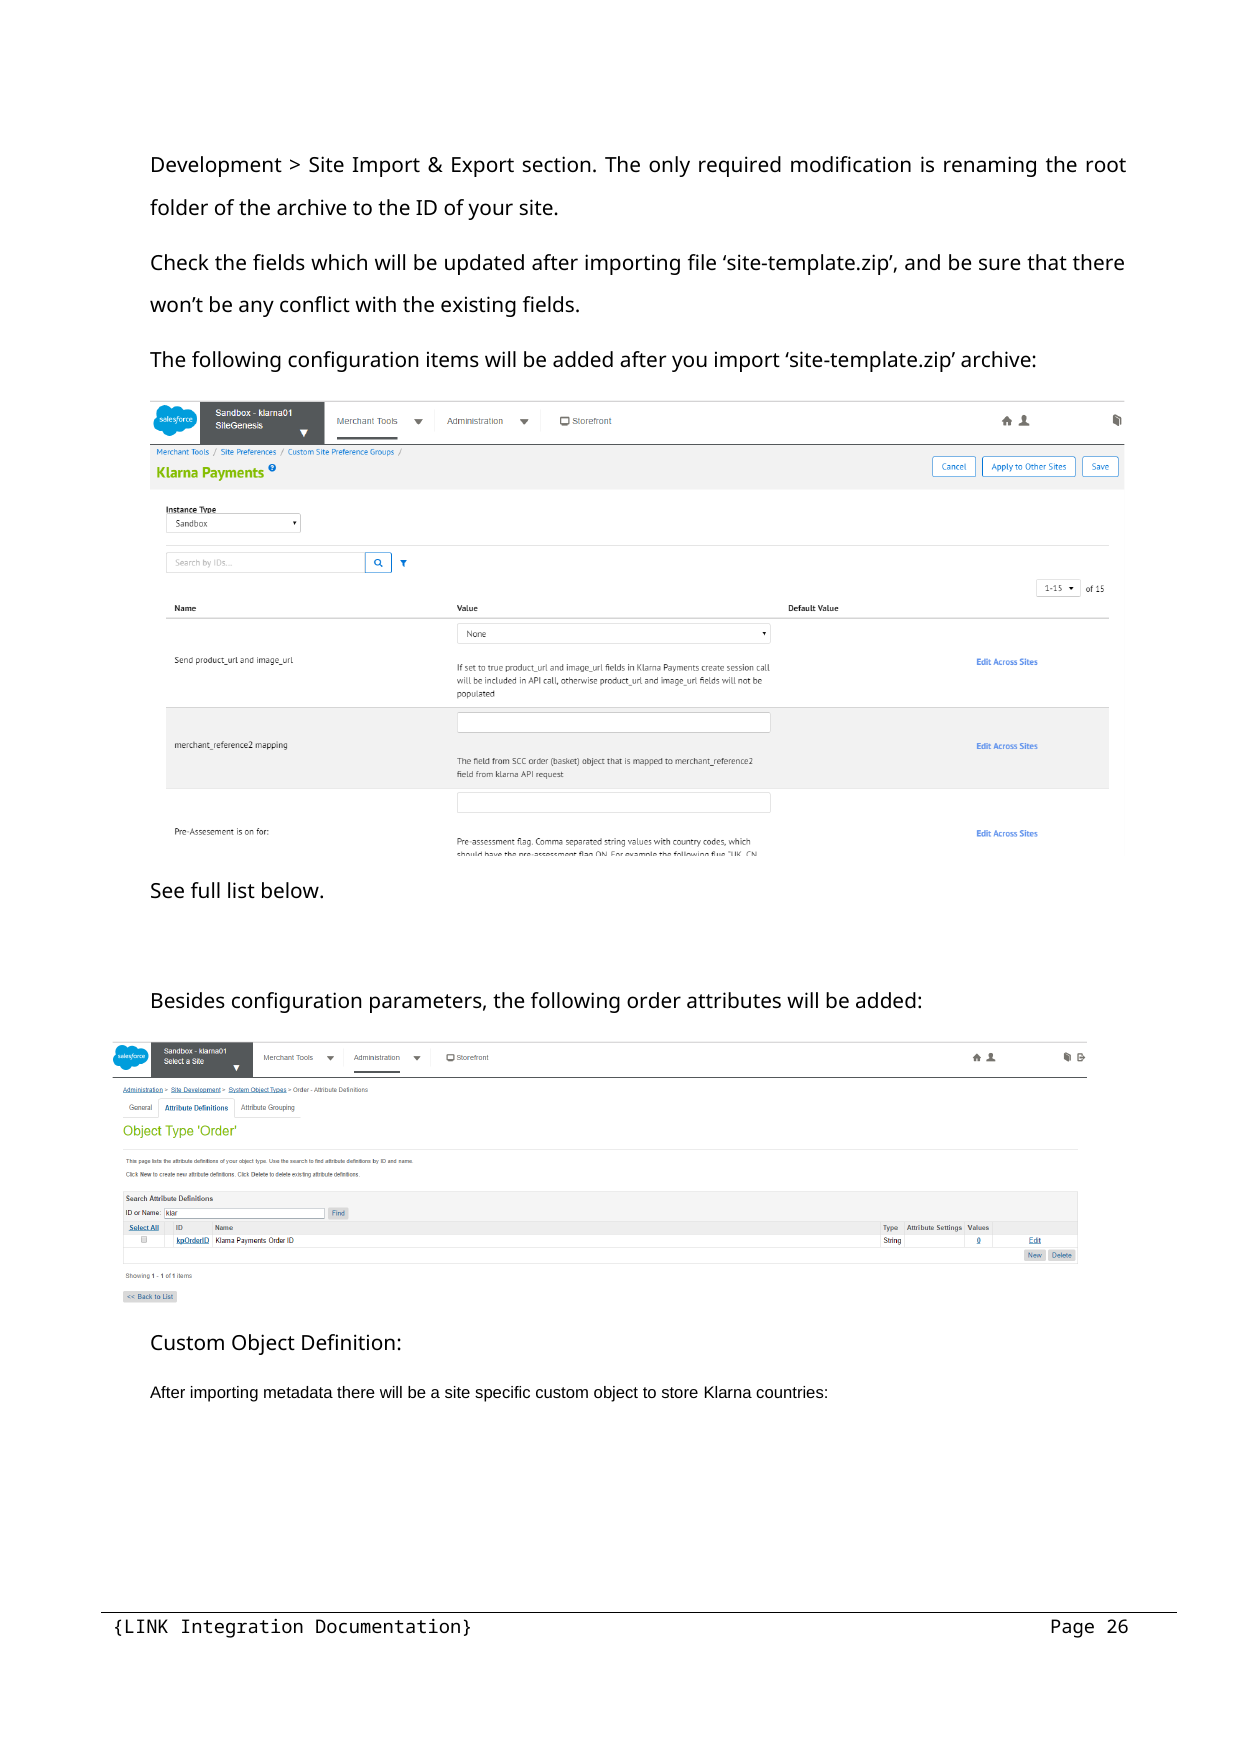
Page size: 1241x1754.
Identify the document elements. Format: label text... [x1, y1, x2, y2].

text Besides configuration parameters, the following order attributes will be added: [150, 986, 1128, 1015]
picture [150, 400, 1125, 856]
picture [112, 1041, 1087, 1307]
text After importing metadata there will be a site specific custom object to store Klarna countries: [150, 1383, 1128, 1402]
text Custom Object Definition: [150, 1328, 1128, 1356]
text Check the fields which will be updated after importing file ‘site-template.zip’, and be sure that there won’t be any conflict with the existing fields. [150, 248, 1128, 319]
text See full list below. [150, 876, 1128, 904]
text The following configuration items will be added after you import ‘site-template.zip’ archive: [150, 345, 1128, 374]
